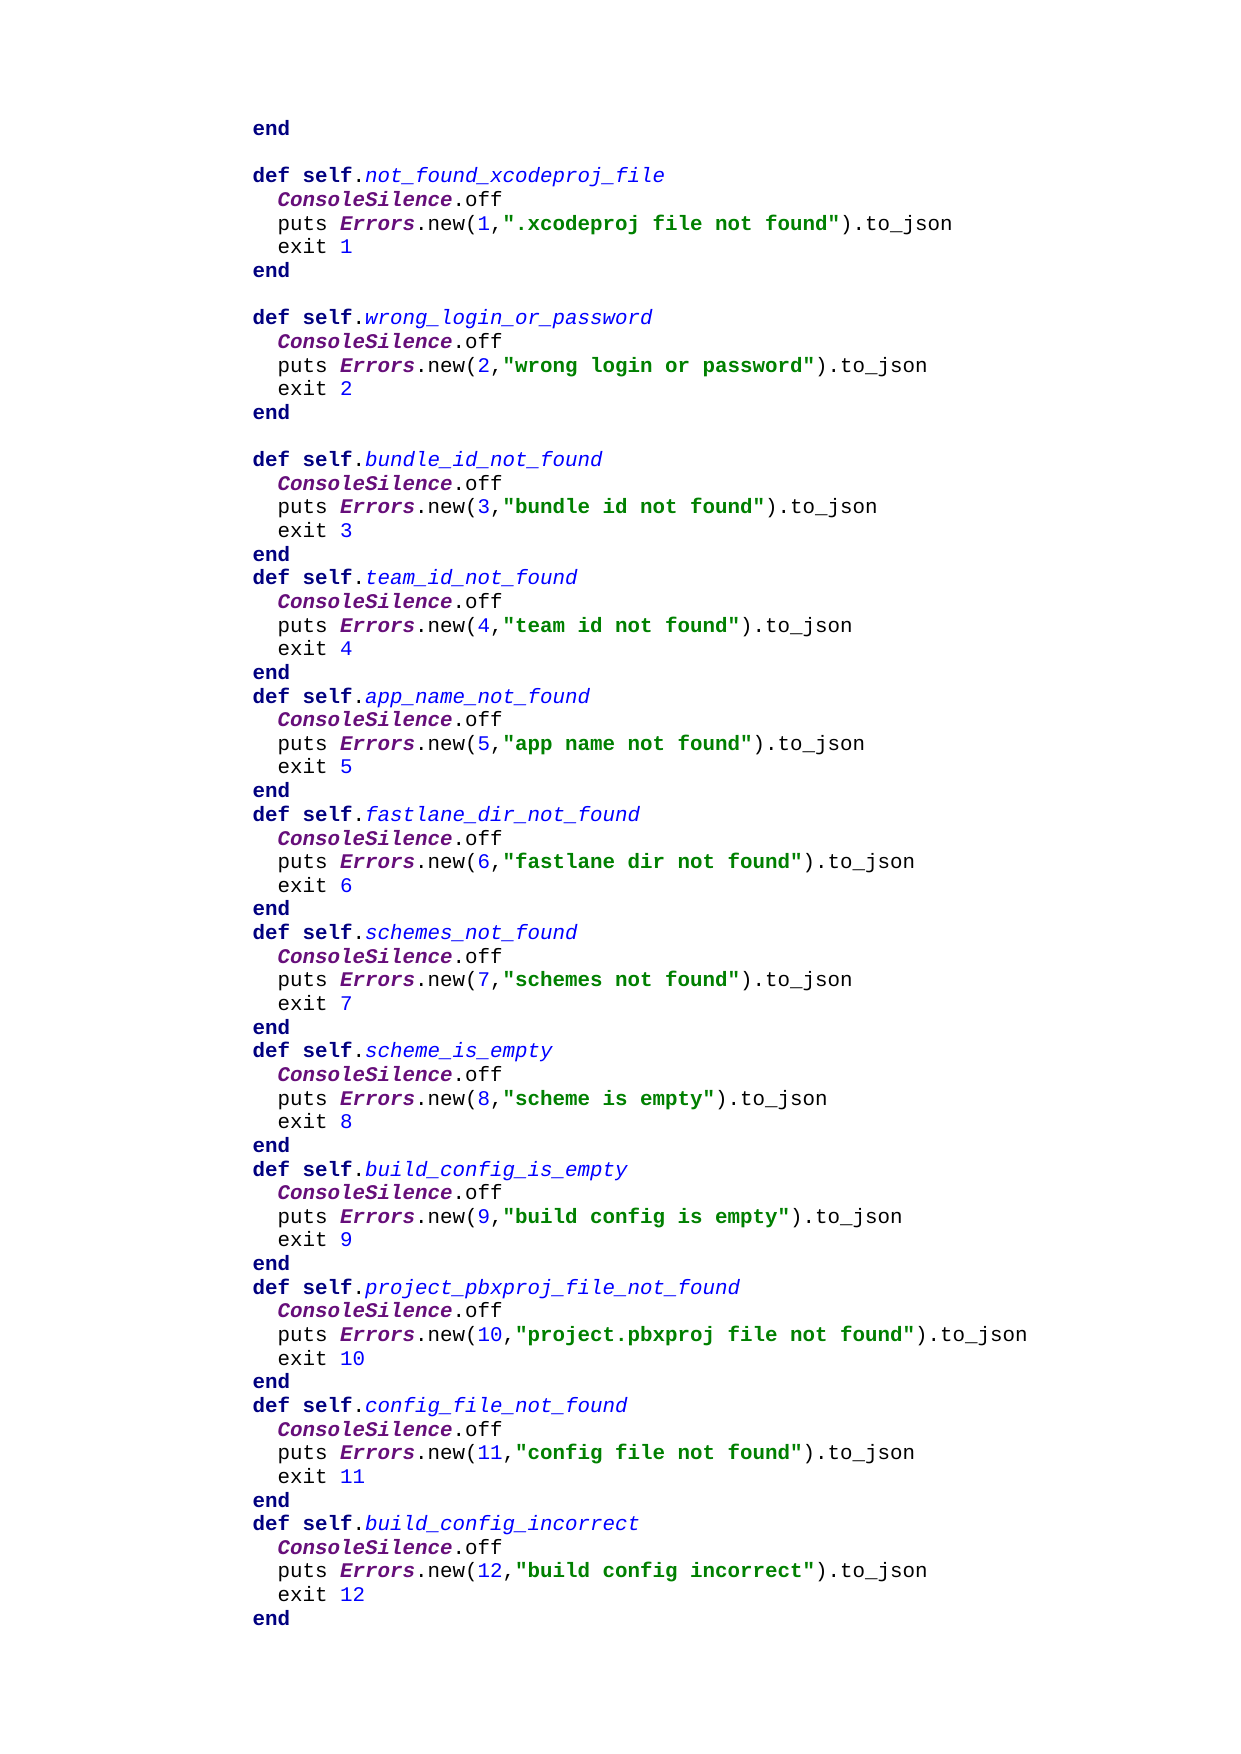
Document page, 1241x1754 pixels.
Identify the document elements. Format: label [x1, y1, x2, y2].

text [177, 118, 1152, 1631]
